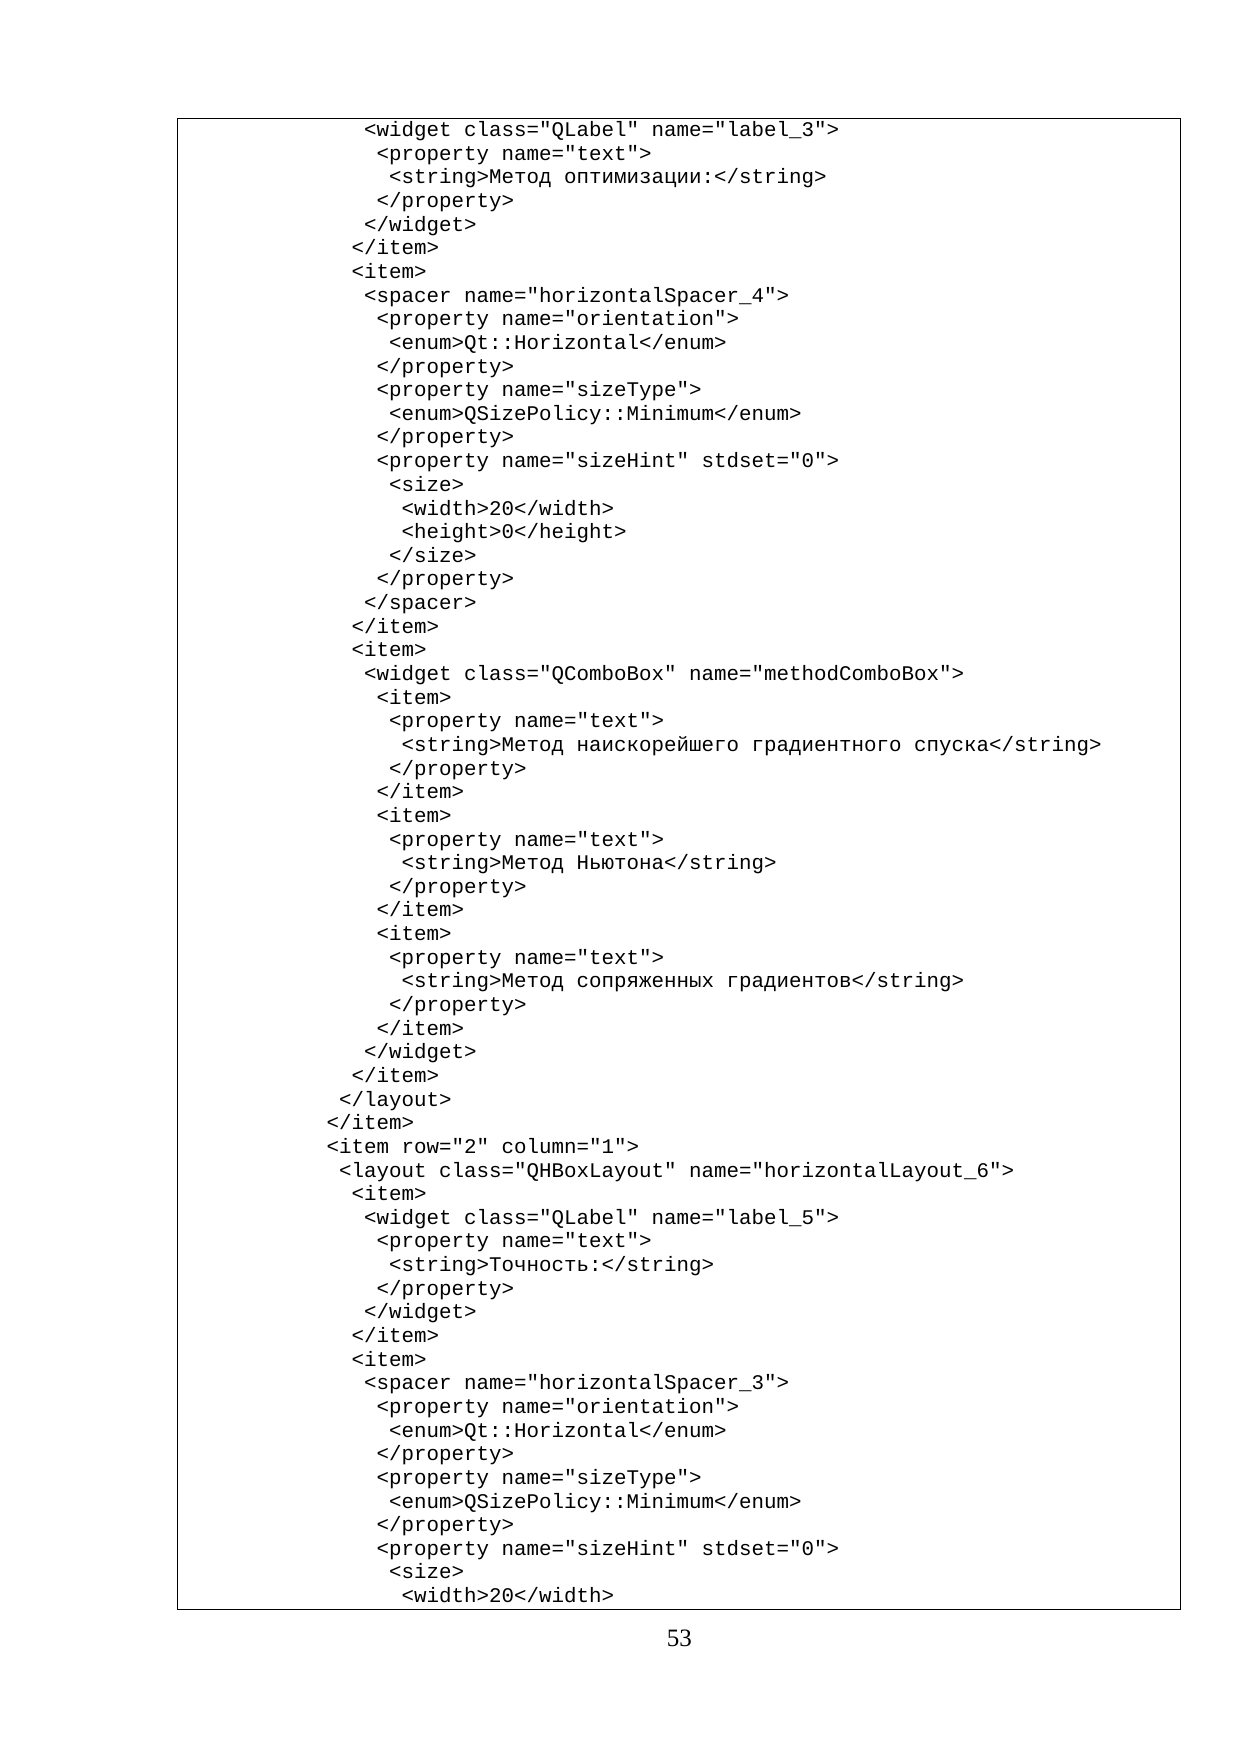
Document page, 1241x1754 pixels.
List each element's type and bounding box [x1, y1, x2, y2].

table_header [178, 119, 1180, 1609]
